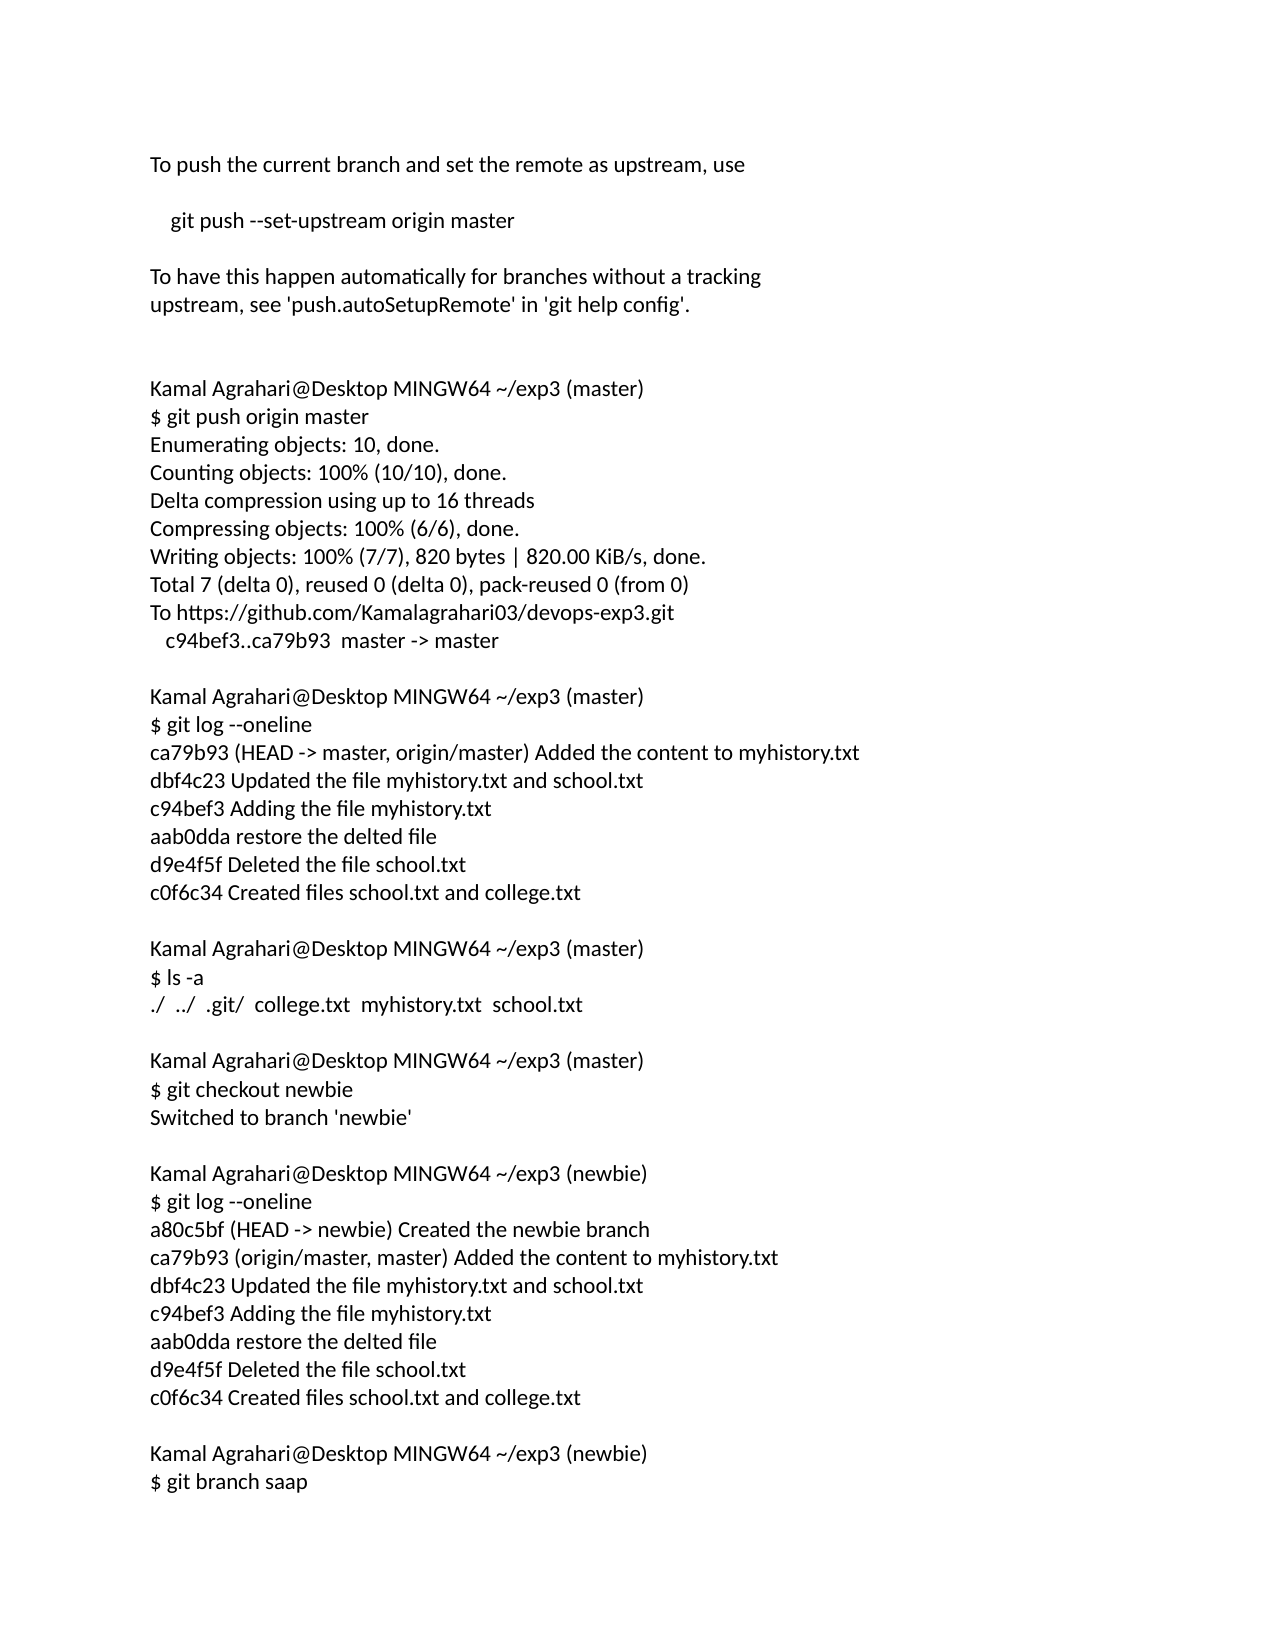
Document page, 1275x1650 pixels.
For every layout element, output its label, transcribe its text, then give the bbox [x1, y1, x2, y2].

text c94bef3 Adding the file myhistory.txt [150, 1299, 1125, 1327]
text Compressing objects: 100% (6/6), done. [150, 514, 1125, 542]
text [150, 1439, 1125, 1467]
text ca79b93 (HEAD -> master, origin/master) Added the content to myhistory.txt [150, 738, 1125, 766]
text Enumerating objects: 10, done. [150, 430, 1125, 458]
text aab0dda restore the delted file [150, 822, 1125, 851]
text Kamal Agrahari@Desktop MINGW64 ~/exp3 (master) [150, 1047, 1125, 1075]
text c94bef3..ca79b93 master -> master [150, 626, 1125, 654]
text dbf4c23 Updated the file myhistory.txt and school.txt [150, 766, 1125, 794]
text $ ls -a [150, 963, 1125, 991]
text To have this happen automatically for branches without a tracking [150, 262, 1125, 290]
text $ git push origin master [150, 402, 1125, 430]
text Counting objects: 100% (10/10), done. [150, 458, 1125, 486]
text dbf4c23 Updated the file myhistory.txt and school.txt [150, 1271, 1125, 1299]
text $ git log --oneline [150, 710, 1125, 738]
text Total 7 (delta 0), reused 0 (delta 0), pack-reused 0 (from 0) [150, 570, 1125, 598]
text a80c5bf (HEAD -> newbie) Created the newbie branch [150, 1215, 1125, 1243]
text Kamal Agrahari@Desktop MINGW64 ~/exp3 (master) [150, 934, 1125, 963]
text d9e4f5f Deleted the file school.txt [150, 1355, 1125, 1383]
text Kamal Agrahari@Desktop MINGW64 ~/exp3 (master) [150, 682, 1125, 710]
text c0f6c34 Created files school.txt and college.txt [150, 1383, 1125, 1411]
text Kamal Agrahari@Desktop MINGW64 ~/exp3 (newbie) [150, 1159, 1125, 1187]
text $ git branch saap [150, 1467, 1125, 1495]
text ./ ../ .git/ college.txt myhistory.txt school.txt [150, 991, 1125, 1019]
text git push --set-upstream origin master [150, 206, 1125, 234]
text $ git checkout newbie [150, 1075, 1125, 1103]
text To push the current branch and set the remote as upstream, use [150, 150, 1125, 178]
text c94bef3 Adding the file myhistory.txt [150, 794, 1125, 822]
text upstream, see 'push.autoSetupRemote' in 'git help config'. [150, 290, 1125, 318]
text Writing objects: 100% (7/7), 820 bytes | 820.00 KiB/s, done. [150, 542, 1125, 570]
text ca79b93 (origin/master, master) Added the content to myhistory.txt [150, 1243, 1125, 1271]
text Delta compression using up to 16 threads [150, 486, 1125, 514]
text aab0dda restore the delted file [150, 1327, 1125, 1355]
text $ git log --oneline [150, 1187, 1125, 1215]
text Kamal Agrahari@Desktop MINGW64 ~/exp3 (master) [150, 374, 1125, 402]
text To https://github.com/Kamalagrahari03/devops-exp3.git [150, 598, 1125, 626]
text Switched to branch 'newbie' [150, 1103, 1125, 1131]
text d9e4f5f Deleted the file school.txt [150, 851, 1125, 878]
text c0f6c34 Created files school.txt and college.txt [150, 878, 1125, 907]
